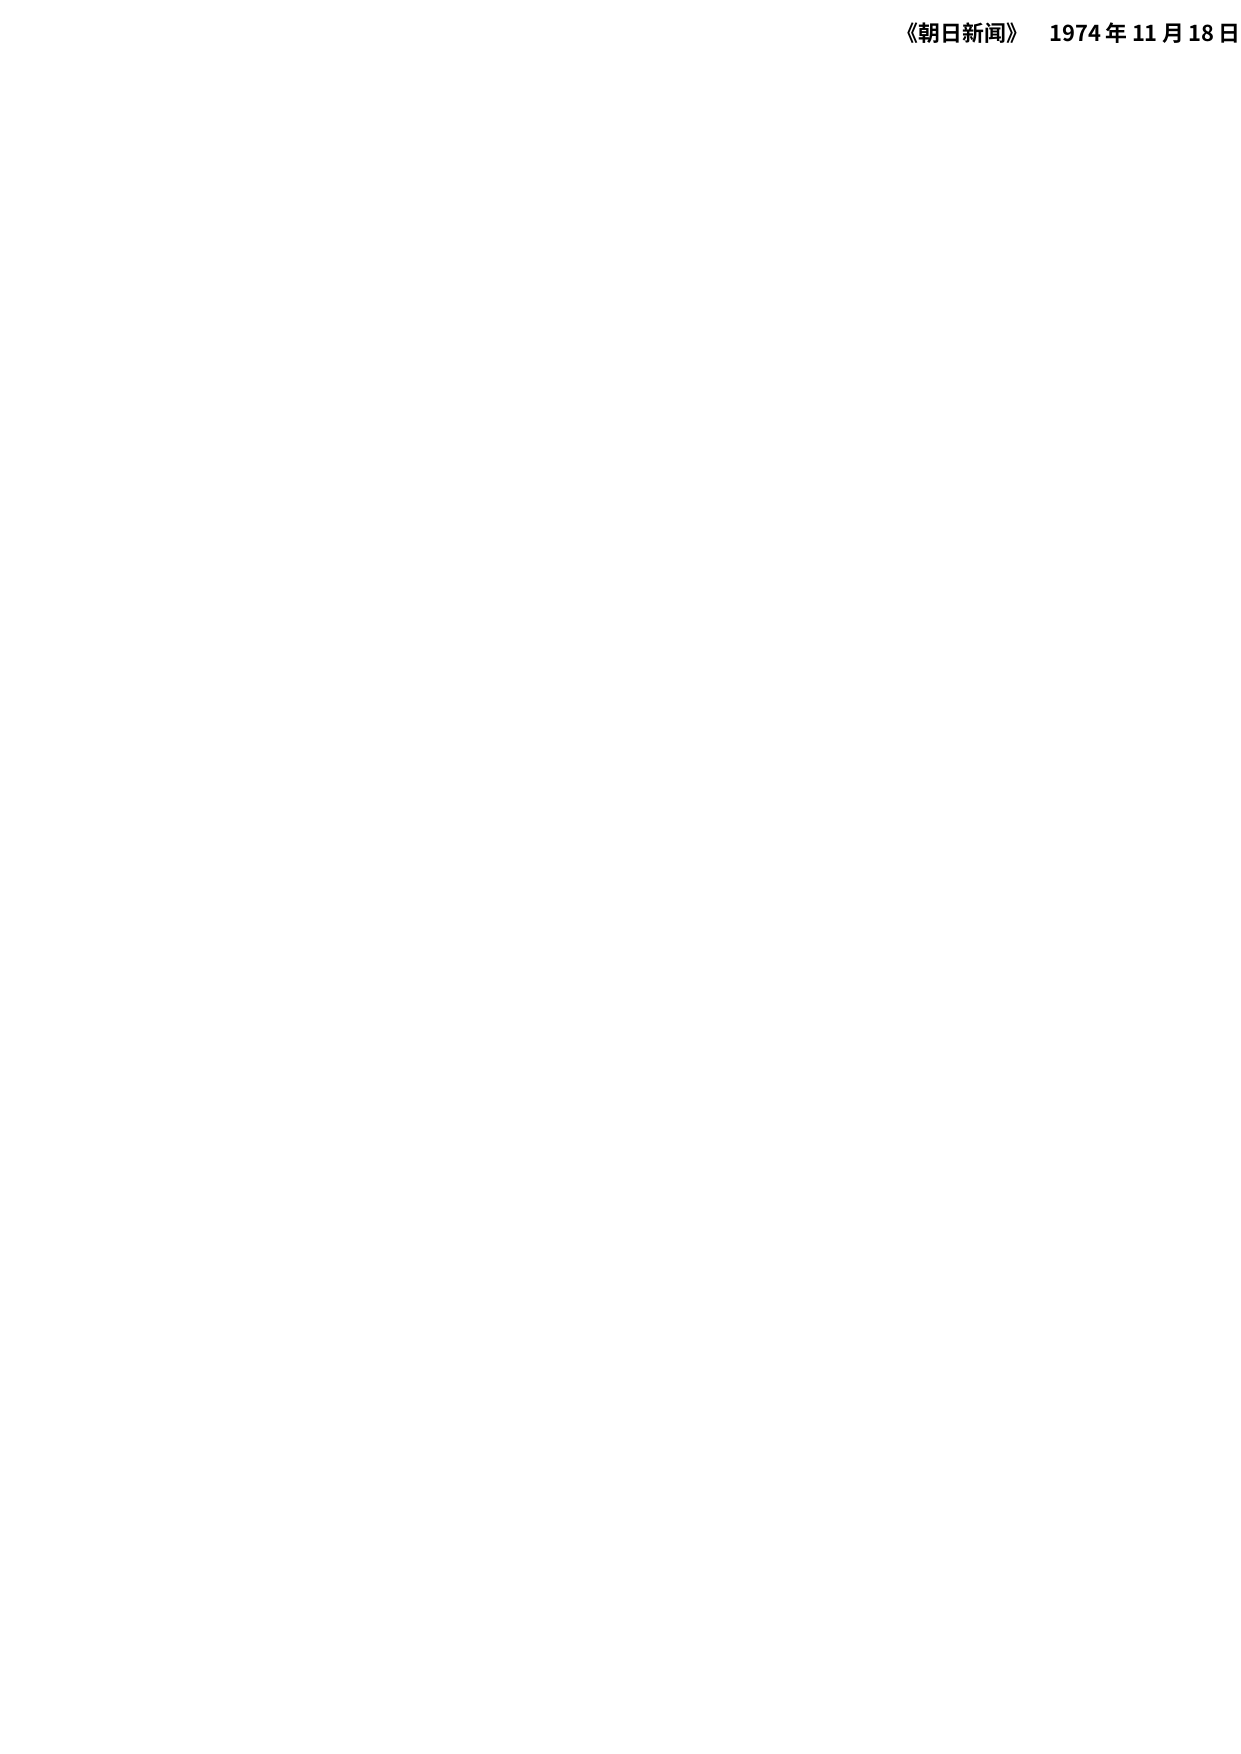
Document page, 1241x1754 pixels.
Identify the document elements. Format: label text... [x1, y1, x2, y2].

text 《朝日新闻》 1974年11月18日 [0, 16, 1240, 48]
